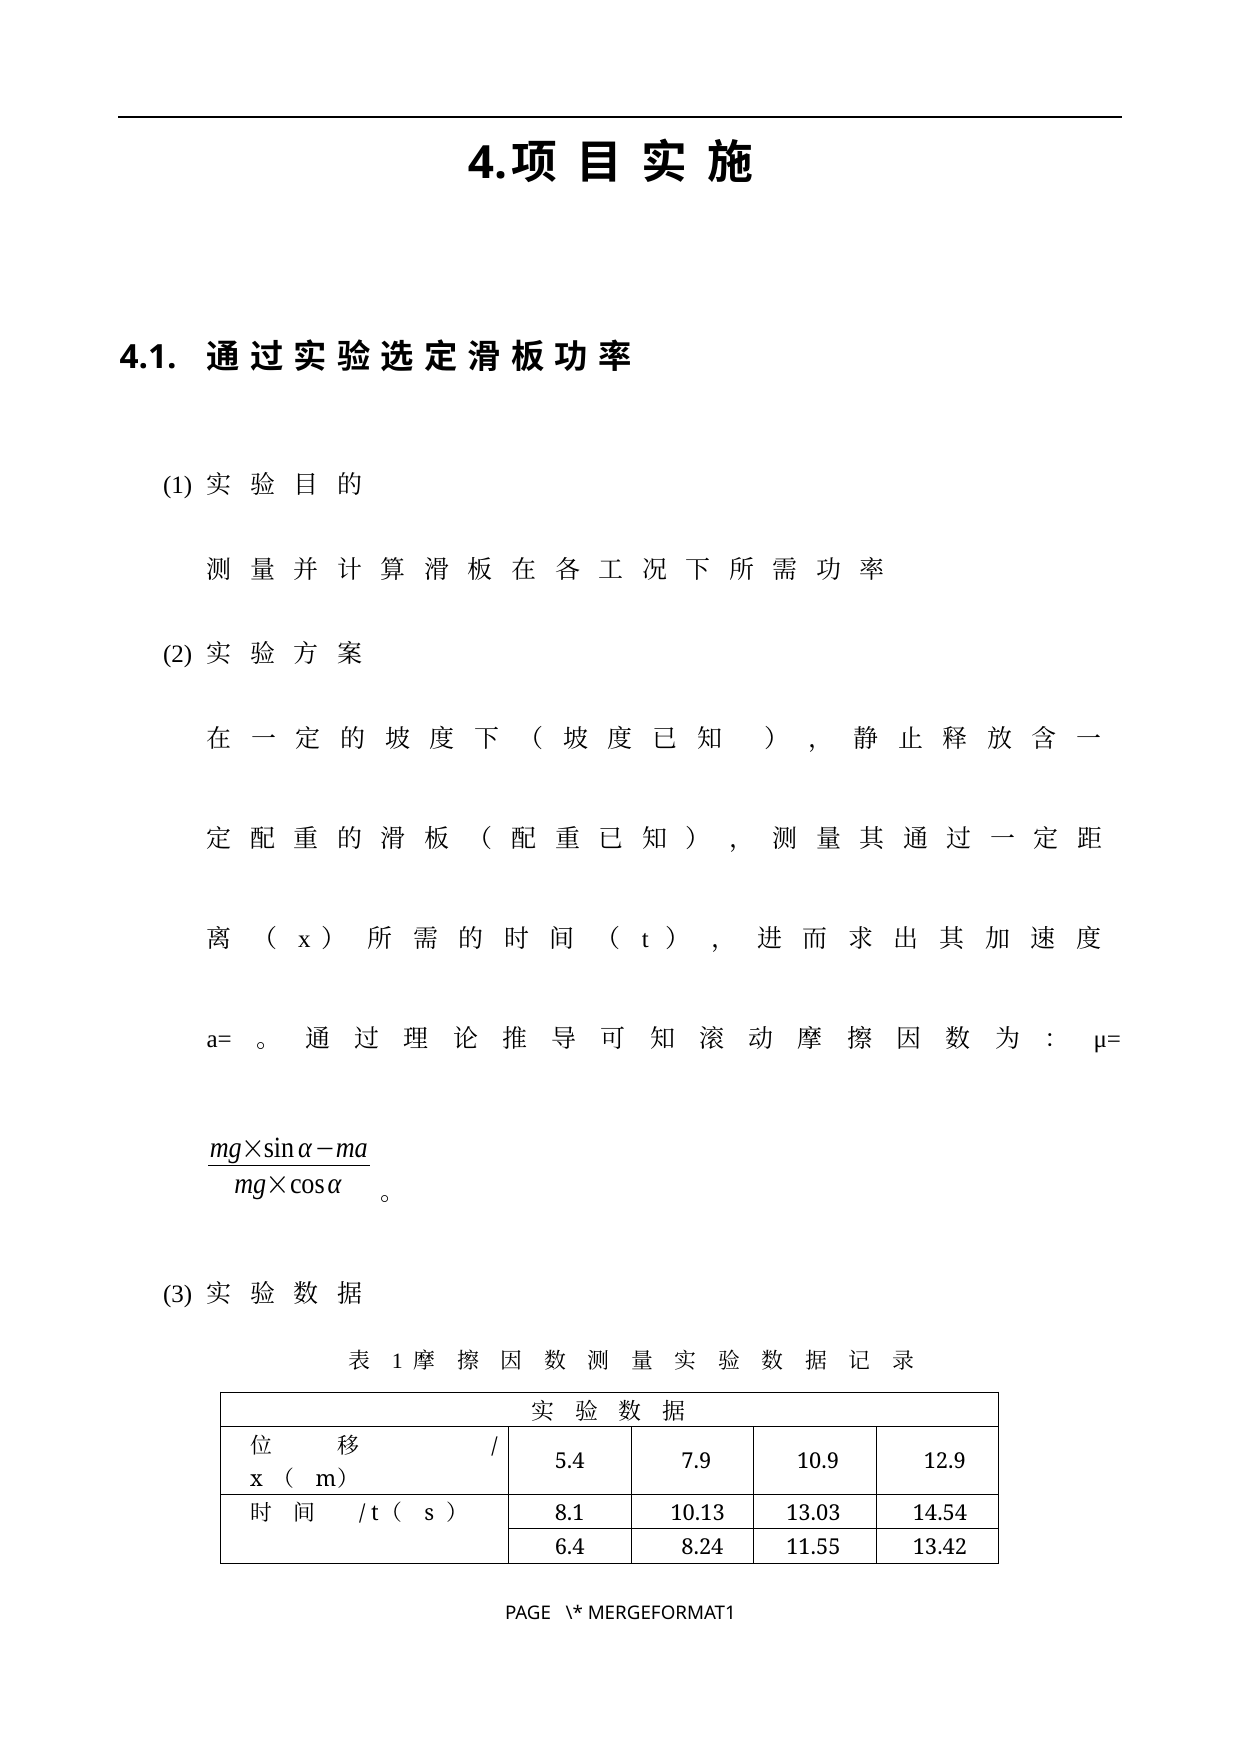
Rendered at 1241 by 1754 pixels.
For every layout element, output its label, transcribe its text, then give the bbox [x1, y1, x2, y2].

table_cell 6.4 [509, 1529, 631, 1562]
text (2) 实验方案 [162, 618, 1121, 685]
table_cell 8.1 [509, 1495, 631, 1528]
subtitle 4.项目实施 [119, 126, 1121, 192]
text (1) 实验目的 [162, 449, 1121, 516]
table_cell 时间 / t（s） [221, 1495, 508, 1562]
table_cell 11.55 [754, 1529, 876, 1562]
table_cell 13.03 [754, 1495, 876, 1528]
table_cell 10.9 [754, 1427, 876, 1494]
table_cell 位移 / x（m） [221, 1427, 508, 1494]
table_header 实验数据 [221, 1393, 998, 1426]
table_cell 13.42 [877, 1529, 998, 1562]
table_cell 14.54 [877, 1495, 998, 1528]
text 测量并计算滑板在各工况下所需功率 [199, 534, 1121, 601]
subtitle 4.1. 通过实验选定滑板功率 [119, 320, 1121, 387]
table_cell 7.9 [632, 1427, 753, 1494]
text (3) 实验数据 [162, 1258, 1121, 1325]
text 表1 摩擦因数测量实验数据记录 [162, 1343, 1121, 1376]
table_cell 8.24 [632, 1529, 753, 1562]
table_cell 12.9 [877, 1427, 998, 1494]
table_cell 10.13 [632, 1495, 753, 1528]
table_cell 5.4 [509, 1427, 631, 1494]
text 在一定的坡度下（坡度已知 ），静止释放含一定配重的滑板（配重已知），测量其通过一定距离（x）所需的时间（t），进而求出其加速度a=。通过理论推导可知滚动摩擦因数为：μ=。 [199, 703, 1121, 1220]
